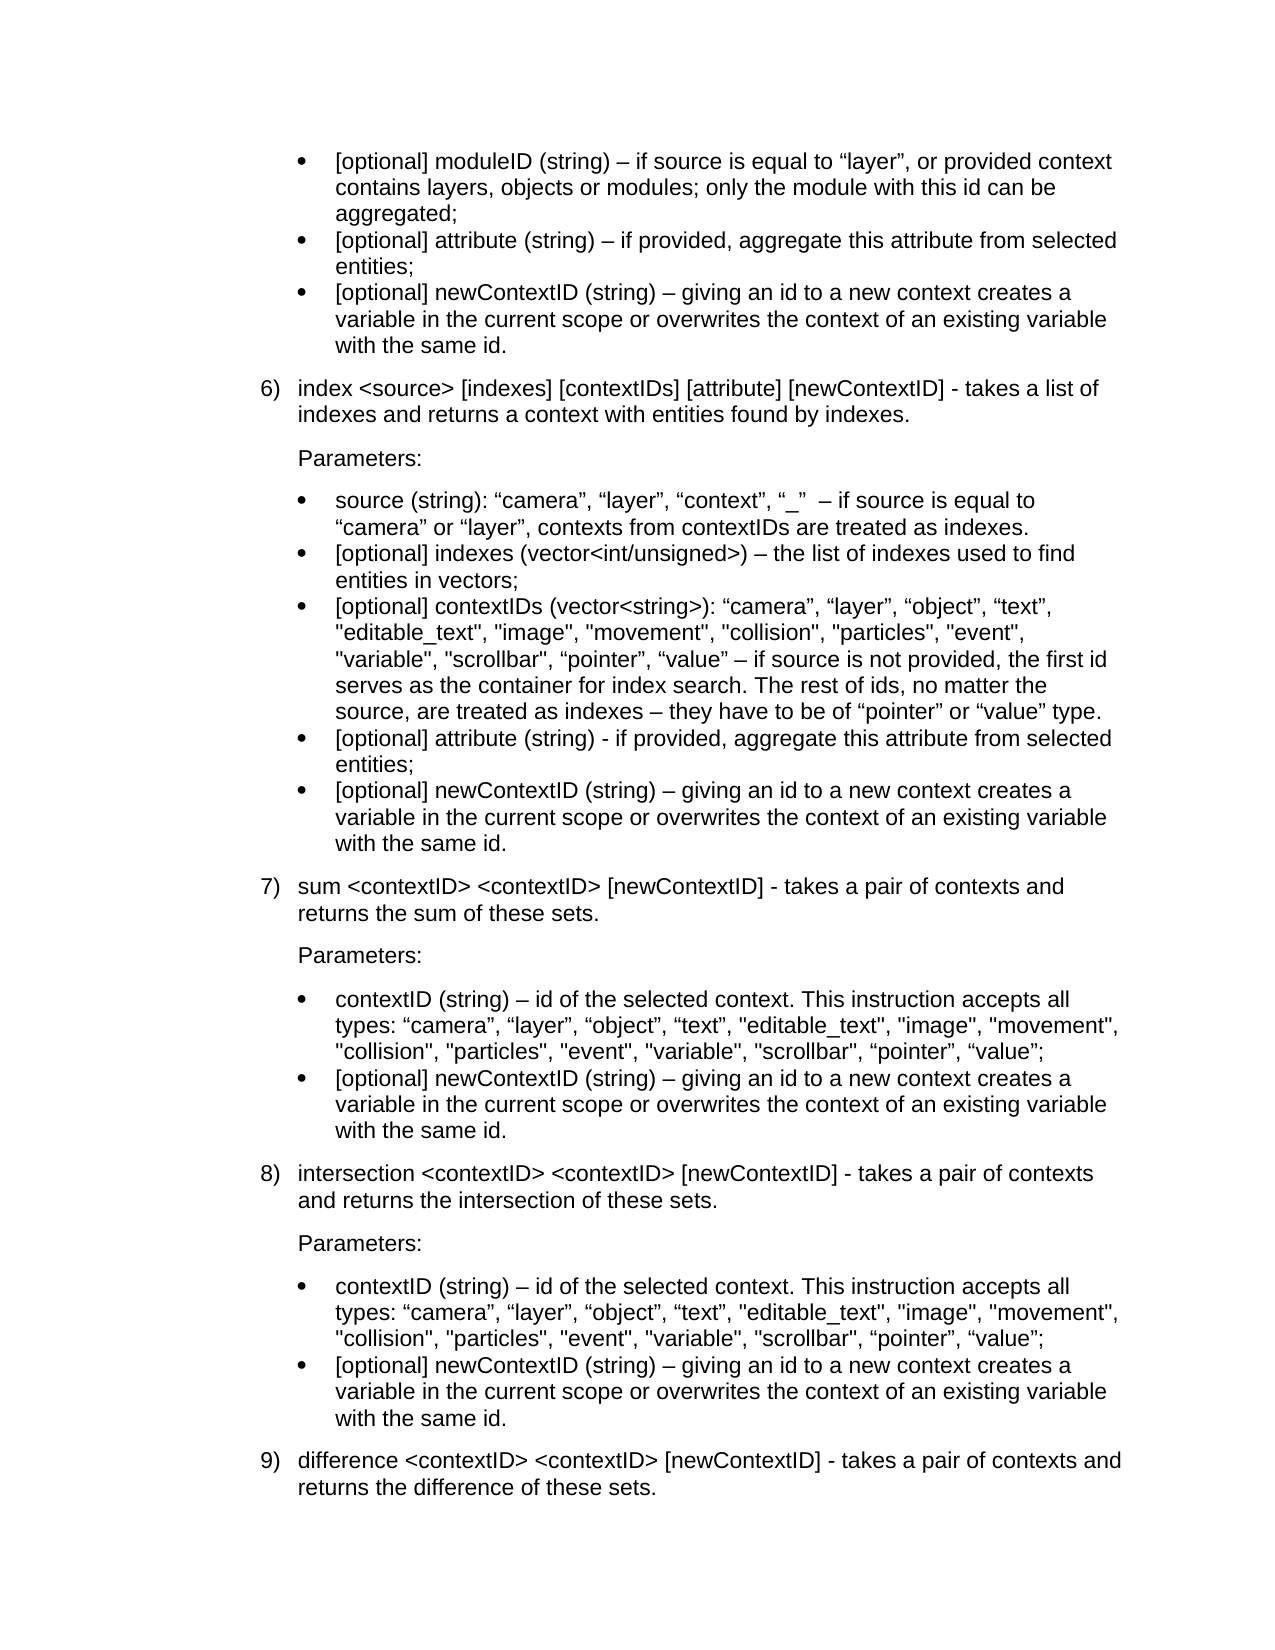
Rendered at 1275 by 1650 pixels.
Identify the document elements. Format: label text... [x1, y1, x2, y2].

list [optional] moduleID (string) – if source is equal to “layer”, or provided context contains layers, objects or modules; only the module with this id can be aggregated; [298, 148, 1127, 227]
text Parameters: [298, 1230, 1127, 1256]
list source (string): “camera”, “layer”, “context”, “_” – if source is equal to “camera” or “layer”, contexts from contextIDs are treated as indexes. [298, 487, 1127, 540]
list difference <contextID> <contextID> [newContextID] - takes a pair of contexts and returns the difference of these sets. [260, 1447, 1127, 1500]
list sum <contextID> <contextID> [newContextID] - takes a pair of contexts and returns the sum of these sets. [260, 873, 1127, 926]
list [optional] attribute (string) – if provided, aggregate this attribute from selected entities; [298, 227, 1127, 279]
list [optional] contextIDs (vector<string>): “camera”, “layer”, “object”, “text”, "editable_text", "image", "movement", "collision", "particles", "event", "variable", "scrollbar", “pointer”, “value” – if source is not provided, the first id serves as the container for index search. The rest of ids, no matter the source, are treated as indexes – they have to be of “pointer” or “value” type. [298, 593, 1127, 725]
list [optional] indexes (vector<int/unsigned>) – the list of indexes used to find entities in vectors; [298, 540, 1127, 593]
list intersection <contextID> <contextID> [newContextID] - takes a pair of contexts and returns the intersection of these sets. [260, 1160, 1127, 1213]
list [optional] attribute (string) - if provided, aggregate this attribute from selected entities; [298, 725, 1127, 777]
text Parameters: [298, 444, 1127, 471]
text Parameters: [298, 942, 1127, 969]
list index <source> [indexes] [contextIDs] [attribute] [newContextID] - takes a list of indexes and returns a context with entities found by indexes. [260, 375, 1127, 428]
